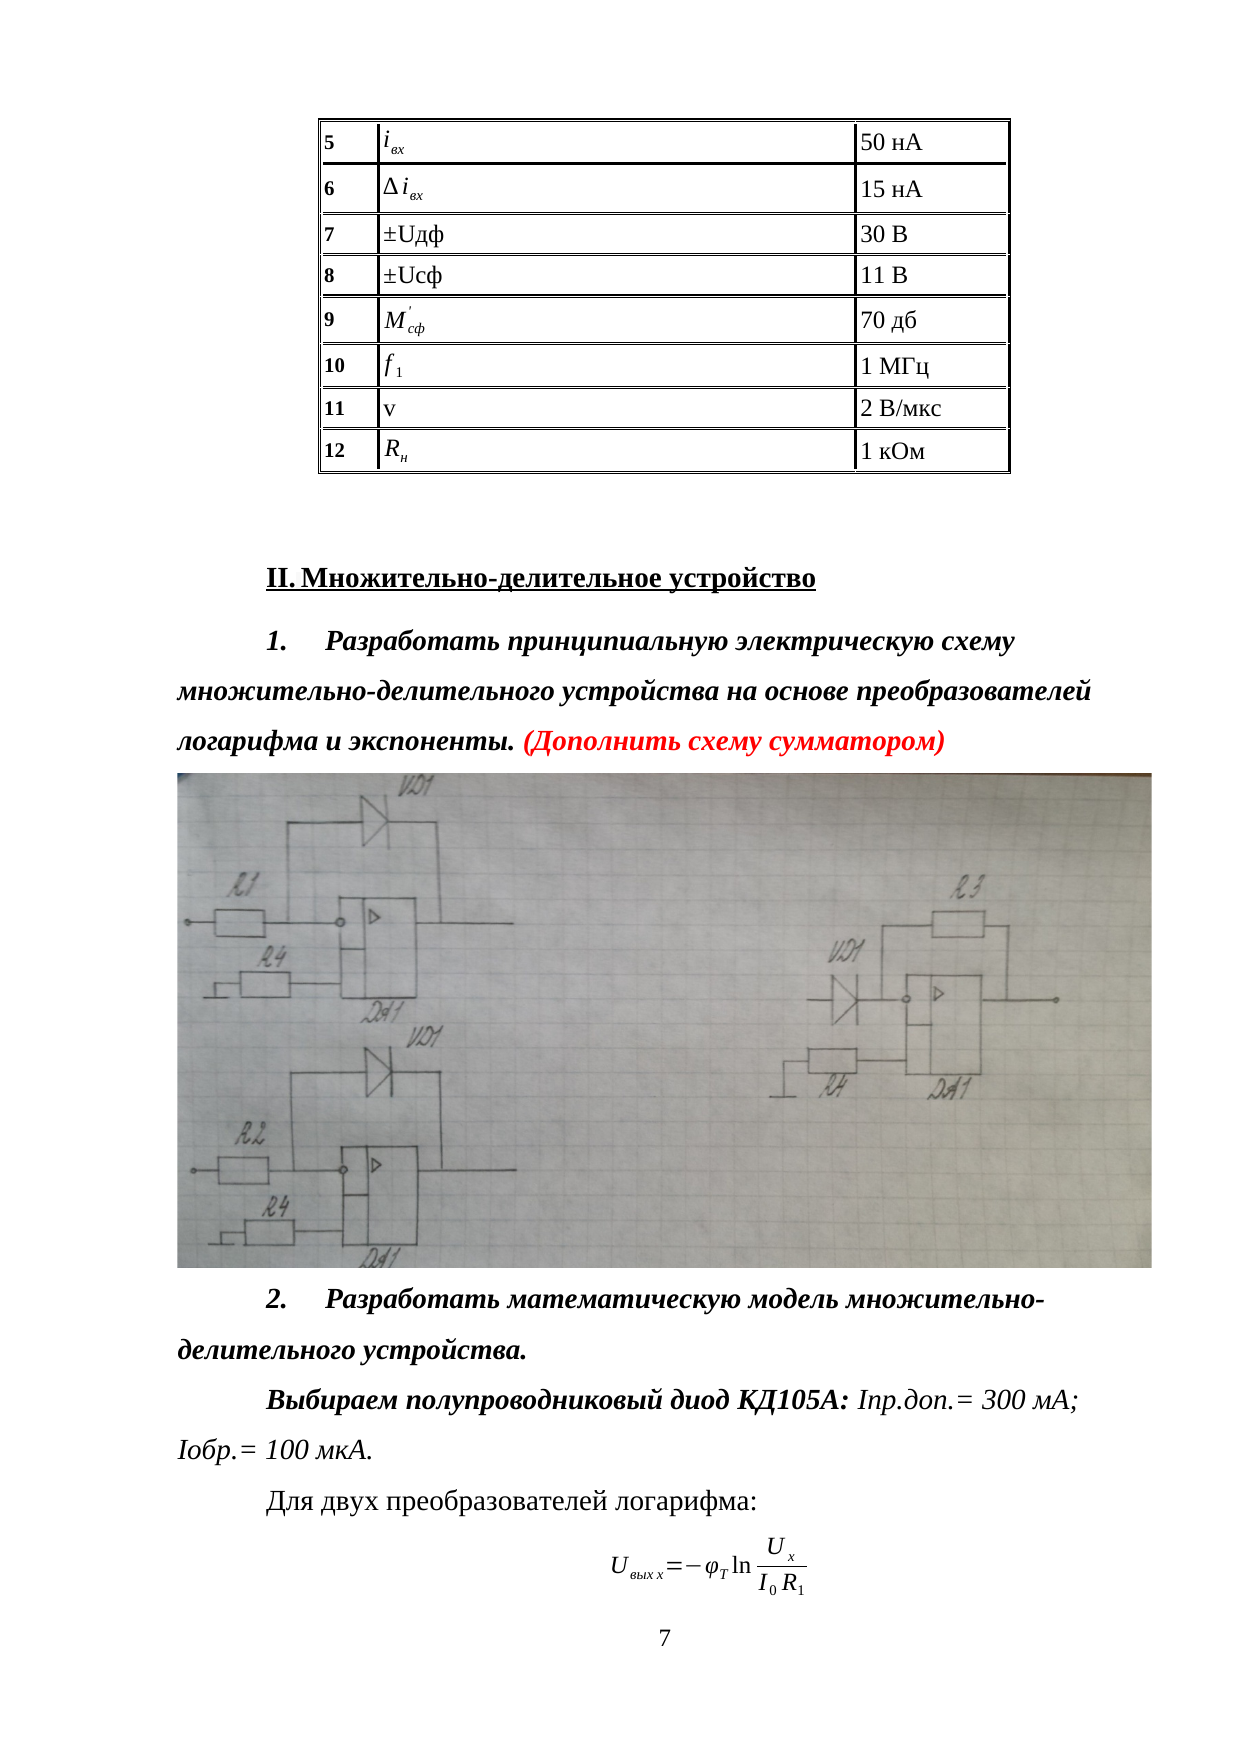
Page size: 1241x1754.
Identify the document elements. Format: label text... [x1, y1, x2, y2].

table_cell [380, 298, 854, 342]
table_cell [380, 345, 854, 386]
table_cell 9 [321, 294, 377, 342]
table_cell 70 дб [857, 294, 1009, 342]
table_cell 50 нА [855, 122, 1008, 162]
table_cell 15 нА [857, 162, 1008, 211]
table_cell 30 В [857, 211, 1009, 253]
list Разработать математическую модель множительно-делительного устройства. [177, 1281, 1152, 1365]
table_cell [378, 122, 855, 162]
table_cell [380, 165, 854, 211]
table_cell 8 [319, 253, 378, 294]
table_cell 11 В [855, 253, 1009, 294]
picture [177, 773, 1152, 1268]
table_cell 10 [319, 342, 378, 386]
list Выбираем полупроводниковый диод КД105А: Iпр.доп.= 300 мА; Iобр.= 100 мкА. [177, 1382, 1152, 1466]
table_cell [378, 430, 855, 471]
table_cell 2 В/мкс [855, 386, 1009, 427]
table_cell 6 [321, 162, 377, 211]
table_cell 1 МГц [855, 342, 1009, 386]
text II. Множительно-делительное устройство [177, 560, 1152, 594]
table_cell Uсф [380, 256, 854, 294]
list Для двух преобразователей логарифма: [177, 1483, 1152, 1516]
table_cell 5 [321, 122, 378, 162]
table_cell 12 [319, 427, 378, 471]
table_cell Uдф [380, 215, 854, 253]
table_cell 11 [319, 386, 378, 427]
table_cell v [380, 389, 854, 427]
table_cell 7 [321, 211, 377, 253]
table_cell 1 кОм [855, 427, 1009, 471]
list Разработать принципиальную электрическую схему множительно-делительного устройства на основе преобразователей логарифма и экспоненты. (Дополнить схему сумматором) [177, 623, 1152, 757]
